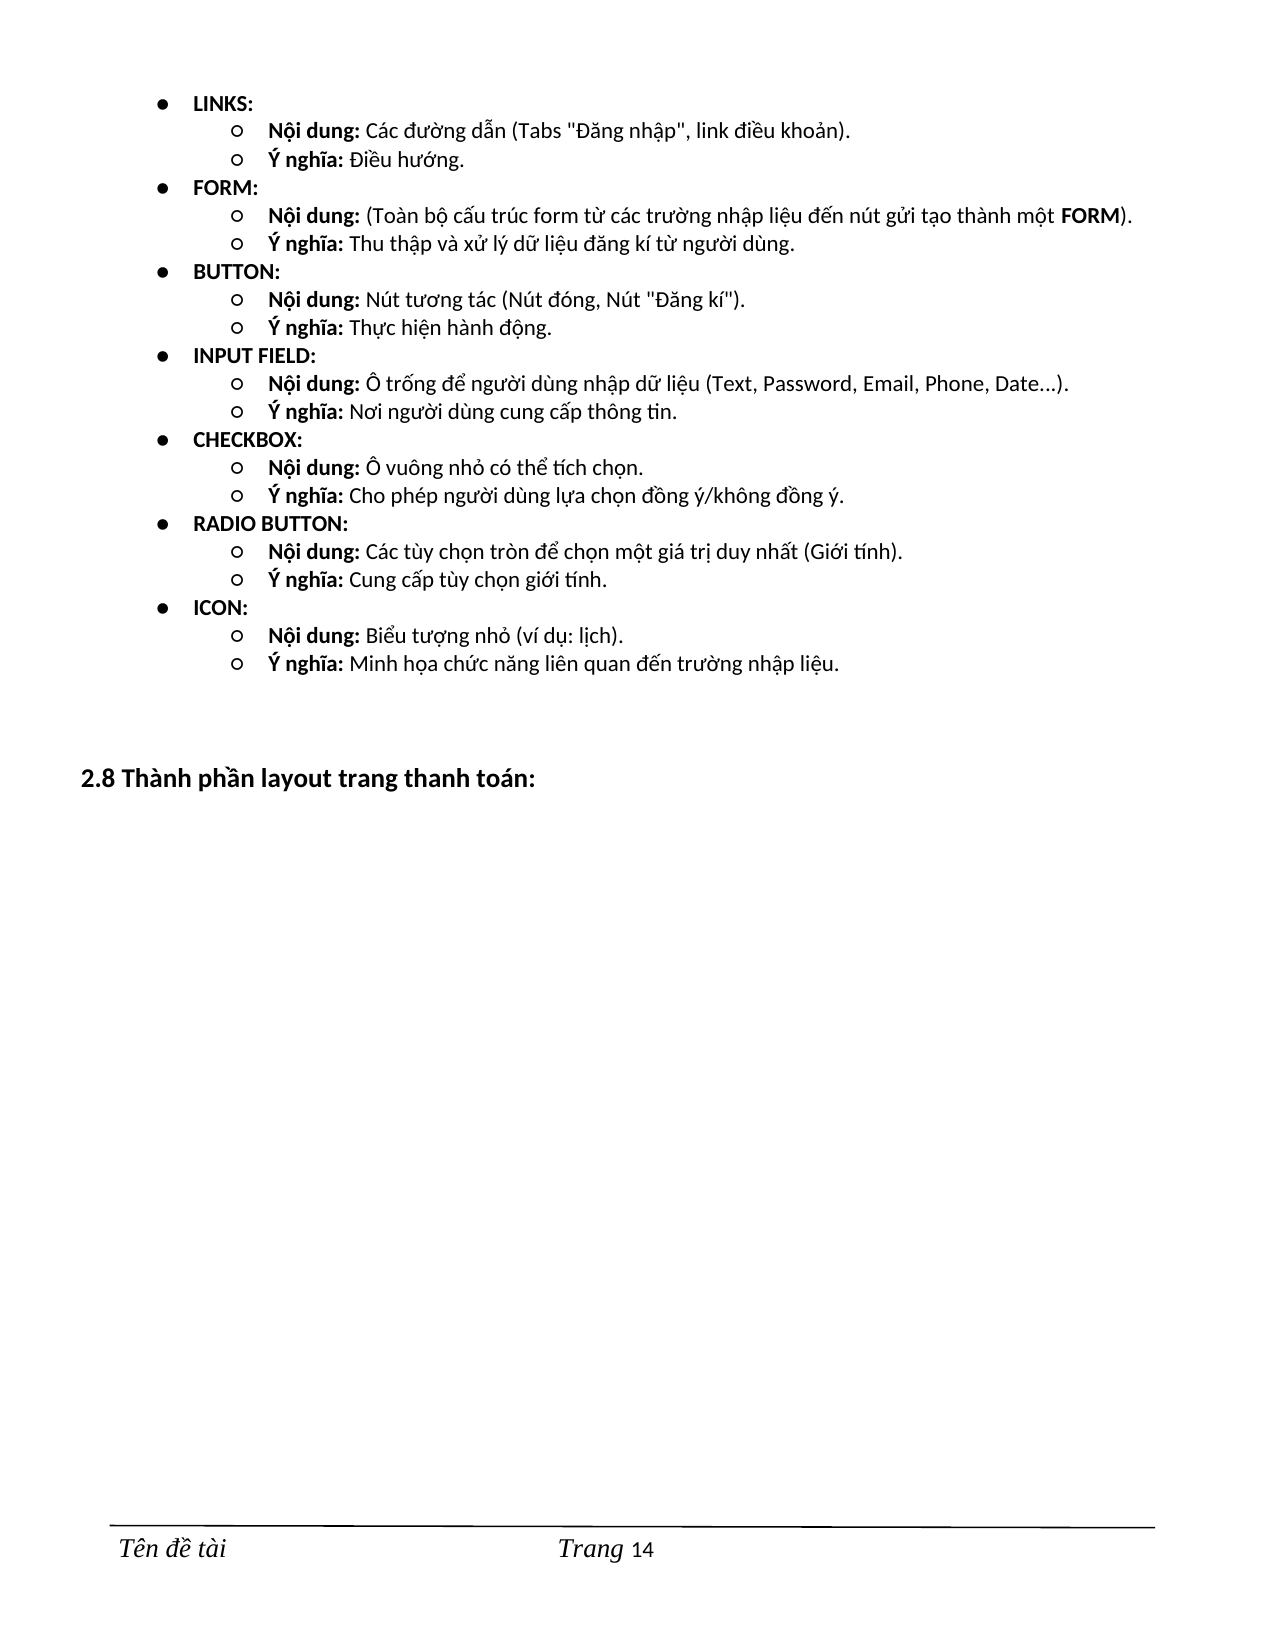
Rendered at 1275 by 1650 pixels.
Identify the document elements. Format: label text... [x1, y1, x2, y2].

subtitle 2.8 Thành phần layout trang thanh toán: [81, 761, 1186, 794]
list ICON: [156, 593, 1186, 621]
list Ý nghĩa: Thu thập và xử lý dữ liệu đăng kí từ người dùng. [231, 229, 1186, 257]
list Nội dung: Biểu tượng nhỏ (ví dụ: lịch). [231, 621, 1186, 649]
list Ý nghĩa: Minh họa chức năng liên quan đến trường nhập liệu. [231, 649, 1186, 677]
list LINKS: [156, 89, 1186, 117]
list Nội dung: Các đường dẫn (Tabs "Đăng nhập", link điều khoản). [231, 117, 1186, 145]
list Ý nghĩa: Cho phép người dùng lựa chọn đồng ý/không đồng ý. [231, 481, 1186, 509]
list Nội dung: (Toàn bộ cấu trúc form từ các trường nhập liệu đến nút gửi tạo thành một FORM). [231, 201, 1186, 229]
list CHECKBOX: [156, 425, 1186, 453]
list Nội dung: Ô vuông nhỏ có thể tích chọn. [231, 453, 1186, 481]
list BUTTON: [156, 257, 1186, 285]
list Ý nghĩa: Thực hiện hành động. [231, 313, 1186, 341]
list Ý nghĩa: Nơi người dùng cung cấp thông tin. [231, 397, 1186, 425]
list INPUT FIELD: [156, 341, 1186, 369]
list Nội dung: Nút tương tác (Nút đóng, Nút "Đăng kí"). [231, 285, 1186, 313]
list Nội dung: Ô trống để người dùng nhập dữ liệu (Text, Password, Email, Phone, Date...). [231, 369, 1186, 397]
list RADIO BUTTON: [156, 509, 1186, 537]
list Ý nghĩa: Điều hướng. [231, 145, 1186, 173]
list Ý nghĩa: Cung cấp tùy chọn giới tính. [231, 565, 1186, 593]
list FORM: [156, 173, 1186, 201]
list Nội dung: Các tùy chọn tròn để chọn một giá trị duy nhất (Giới tính). [231, 537, 1186, 565]
